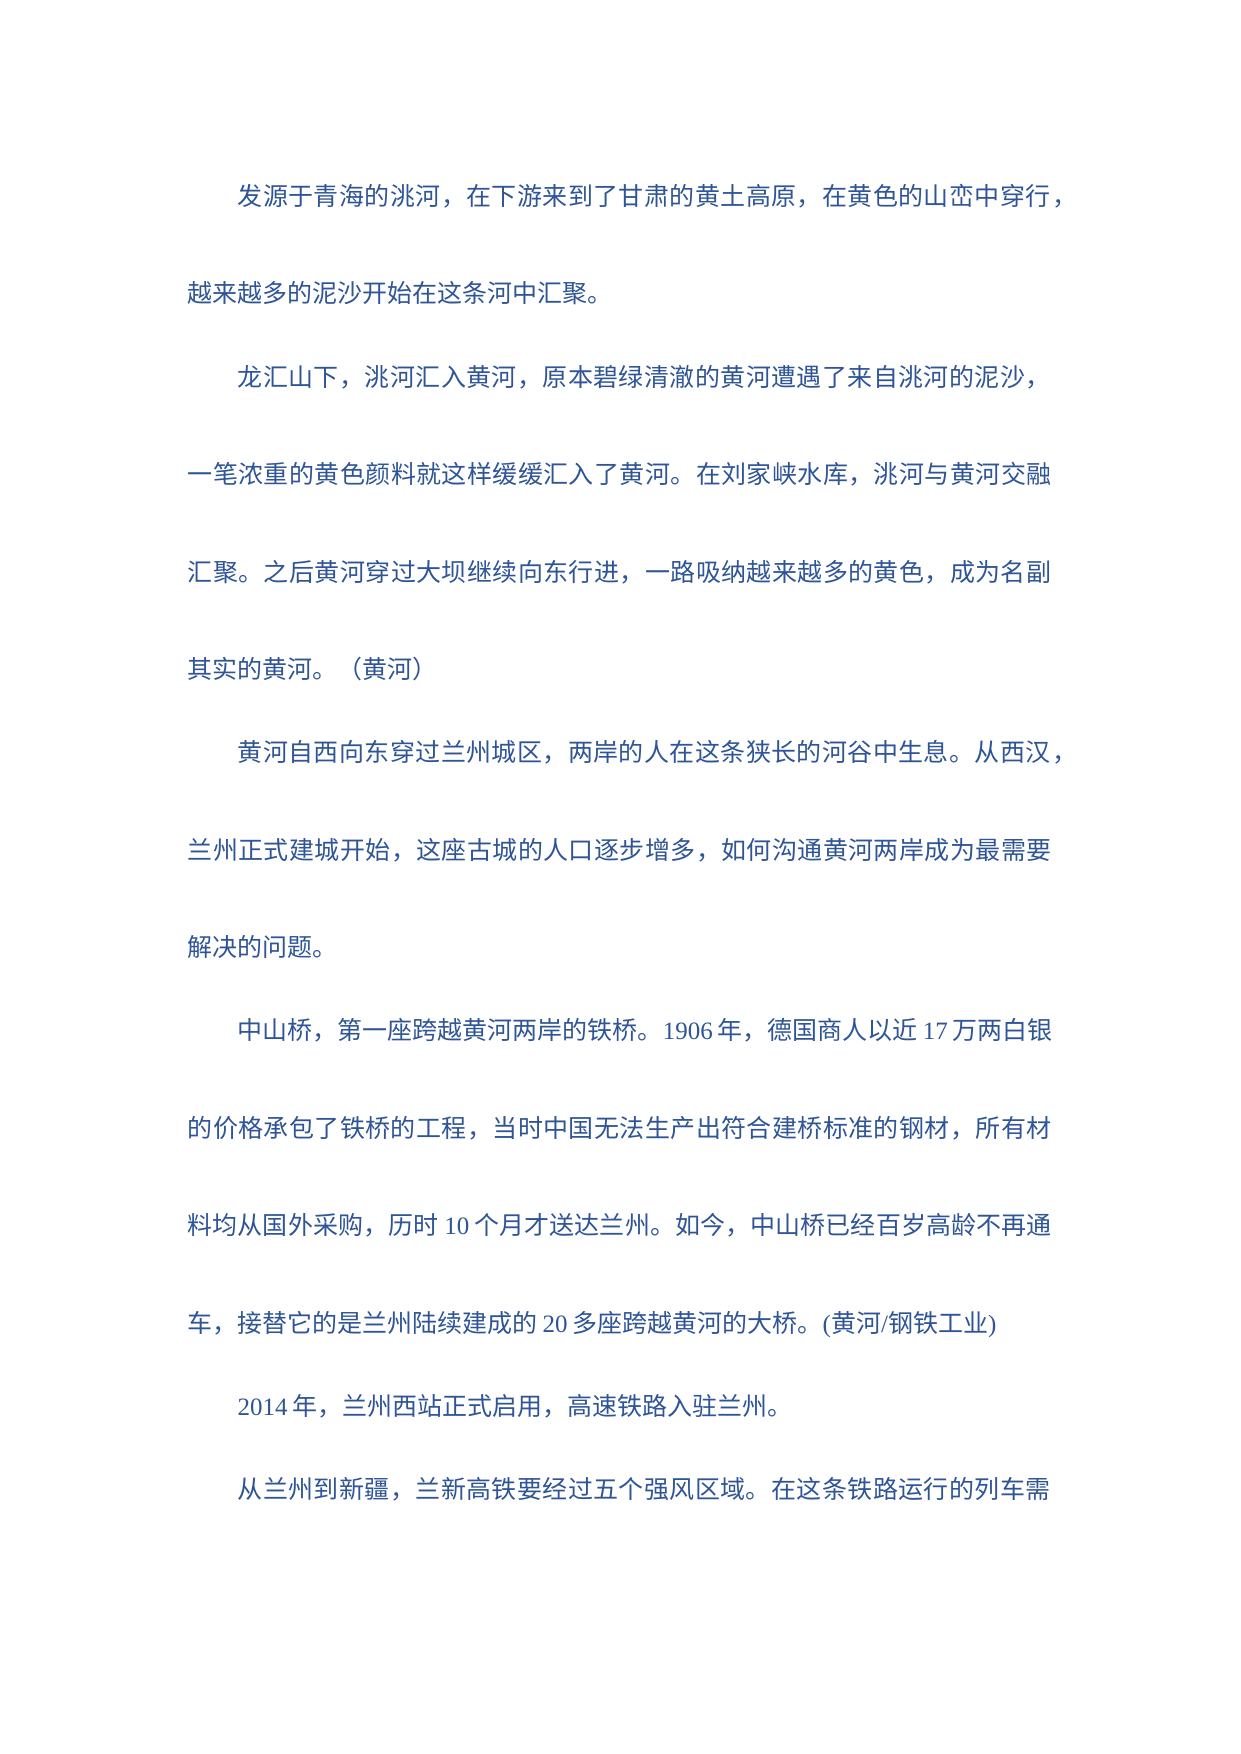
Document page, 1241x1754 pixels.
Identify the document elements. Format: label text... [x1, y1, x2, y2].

text 中山桥，第一座跨越黄河两岸的铁桥。1906年，德国商人以近17万两白银的价格承包了铁桥的工程，当时中国无法生产出符合建桥标准的钢材，所有材料均从国外采购，历时10个月才送达兰州。如今，中山桥已经百岁高龄不再通车，接替它的是兰州陆续建成的20多座跨越黄河的大桥。(黄河/钢铁工业) [187, 996, 1053, 1354]
text 发源于青海的洮河，在下游来到了甘肃的黄土高原，在黄色的山峦中穿行，越来越多的泥沙开始在这条河中汇聚。 [187, 162, 1053, 324]
text 黄河自西向东穿过兰州城区，两岸的人在这条狭长的河谷中生息。从西汉，兰州正式建城开始，这座古城的人口逐步增多，如何沟通黄河两岸成为最需要解决的问题。 [187, 718, 1053, 978]
text 2014年，兰州西站正式启用，高速铁路入驻兰州。 [187, 1372, 1053, 1437]
text 龙汇山下，洮河汇入黄河，原本碧绿清澈的黄河遭遇了来自洮河的泥沙，一笔浓重的黄色颜料就这样缓缓汇入了黄河。在刘家峡水库，洮河与黄河交融汇聚。之后黄河穿过大坝继续向东行进，一路吸纳越来越多的黄色，成为名副其实的黄河。（黄河） [187, 343, 1053, 700]
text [187, 1455, 1053, 1520]
